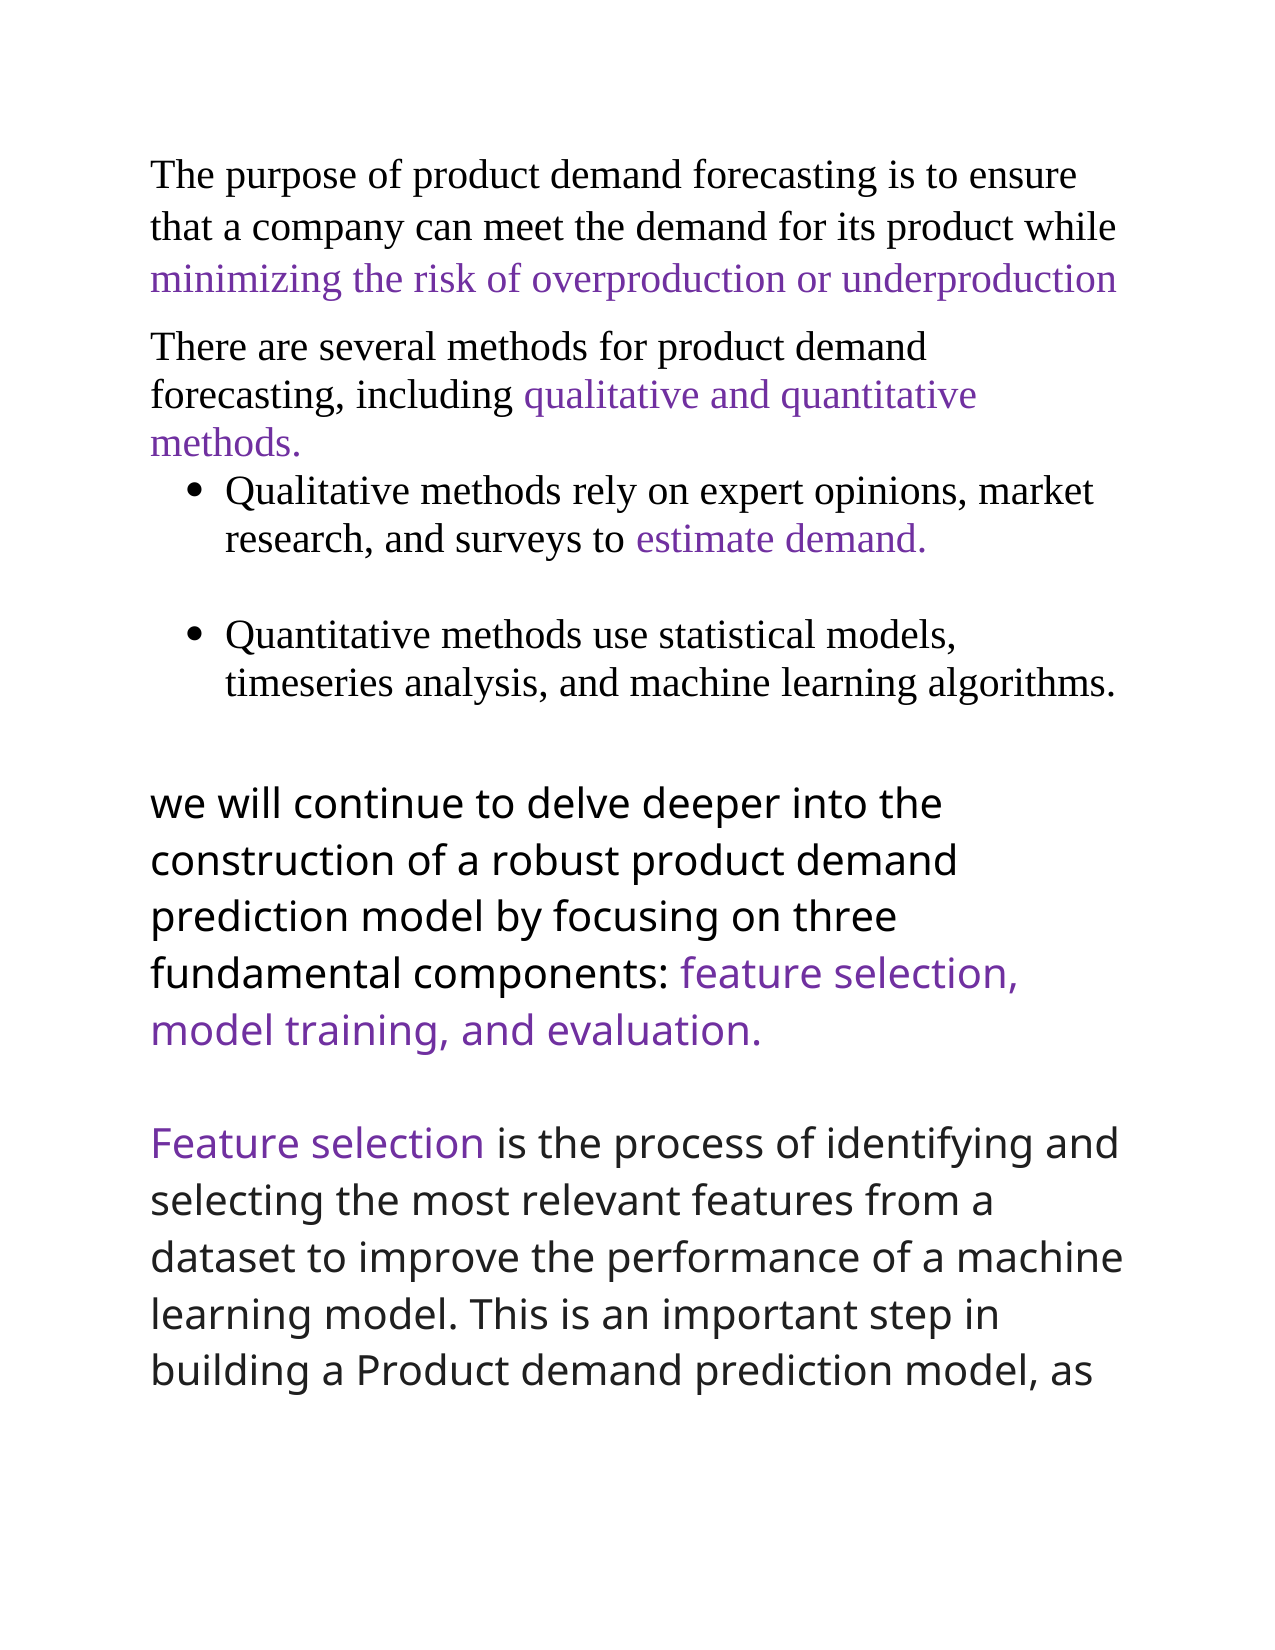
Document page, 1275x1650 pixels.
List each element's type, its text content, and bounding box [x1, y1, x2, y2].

list Quantitative methods use statistical models, timeseries analysis, and machine learning algorithms. [187, 609, 1125, 705]
text There are several methods for product demand forecasting, including qualitative and quantitative methods. [150, 322, 1125, 465]
list Qualitative methods rely on expert opinions, market research, and surveys to estimate demand. [187, 465, 1125, 561]
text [150, 1114, 1125, 1398]
text we will continue to delve deeper into the construction of a robust product demand prediction model by focusing on three fundamental components: feature selection, model training, and evaluation. [150, 773, 1125, 1057]
text The purpose of product demand forecasting is to ensure that a company can meet the demand for its product while minimizing the risk of overproduction or underproduction [150, 150, 1125, 301]
